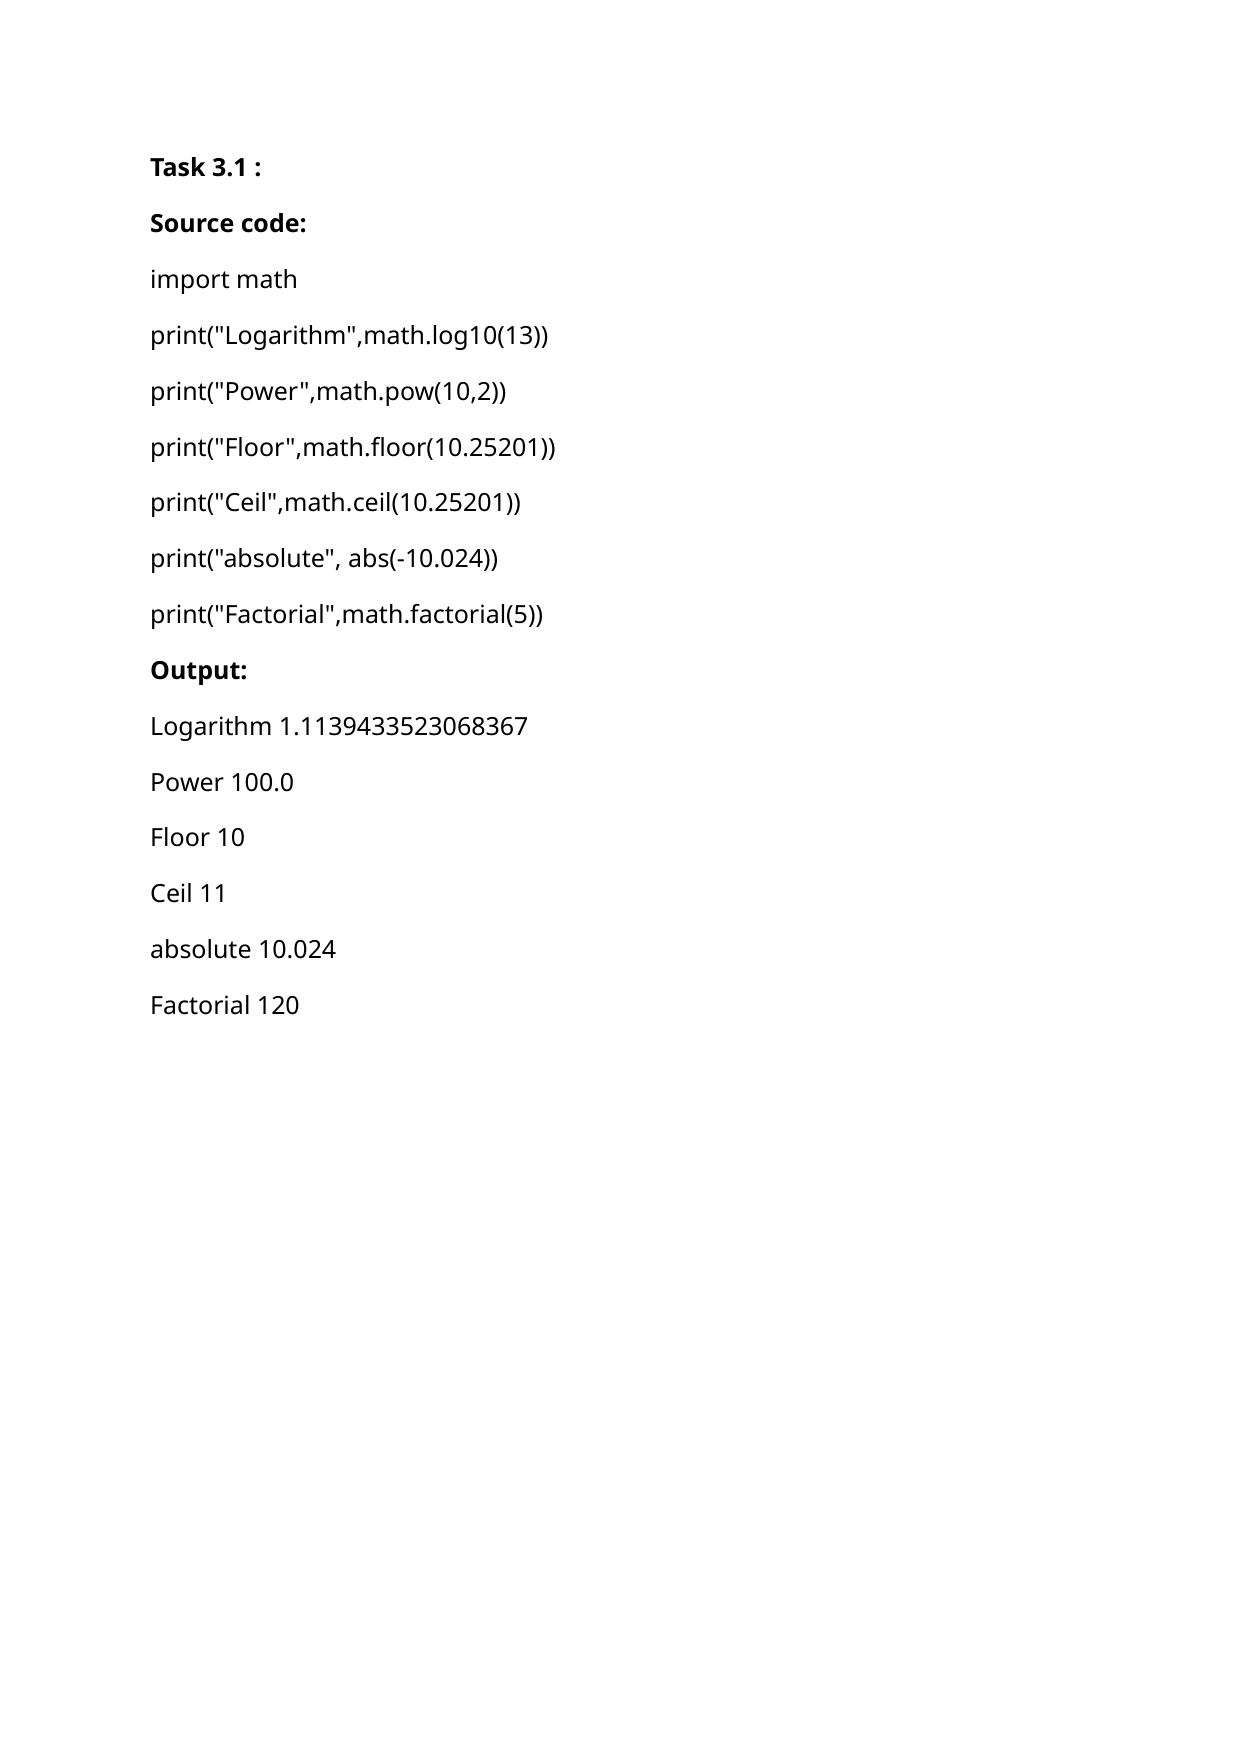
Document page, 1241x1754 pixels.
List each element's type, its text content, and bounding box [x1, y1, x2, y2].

text print("Ceil",math.ceil(10.25201)) [150, 485, 1090, 519]
text import math [150, 262, 1090, 296]
text Logarithm 1.1139433523068367 [150, 708, 1090, 742]
text print("Factorial",math.factorial(5)) [150, 597, 1090, 631]
text print("Power",math.pow(10,2)) [150, 373, 1090, 407]
text Power 100.0 [150, 764, 1090, 798]
text Floor 10 [150, 820, 1090, 854]
text print("Logarithm",math.log10(13)) [150, 317, 1090, 352]
text Task 3.1 : [150, 150, 1090, 184]
text absolute 10.024 [150, 932, 1090, 966]
text Ceil 11 [150, 876, 1090, 910]
text Source code: [150, 206, 1090, 240]
text print("absolute", abs(-10.024)) [150, 541, 1090, 575]
text print("Floor",math.floor(10.25201)) [150, 429, 1090, 463]
text Factorial 120 [150, 987, 1090, 1022]
text Output: [150, 652, 1090, 687]
